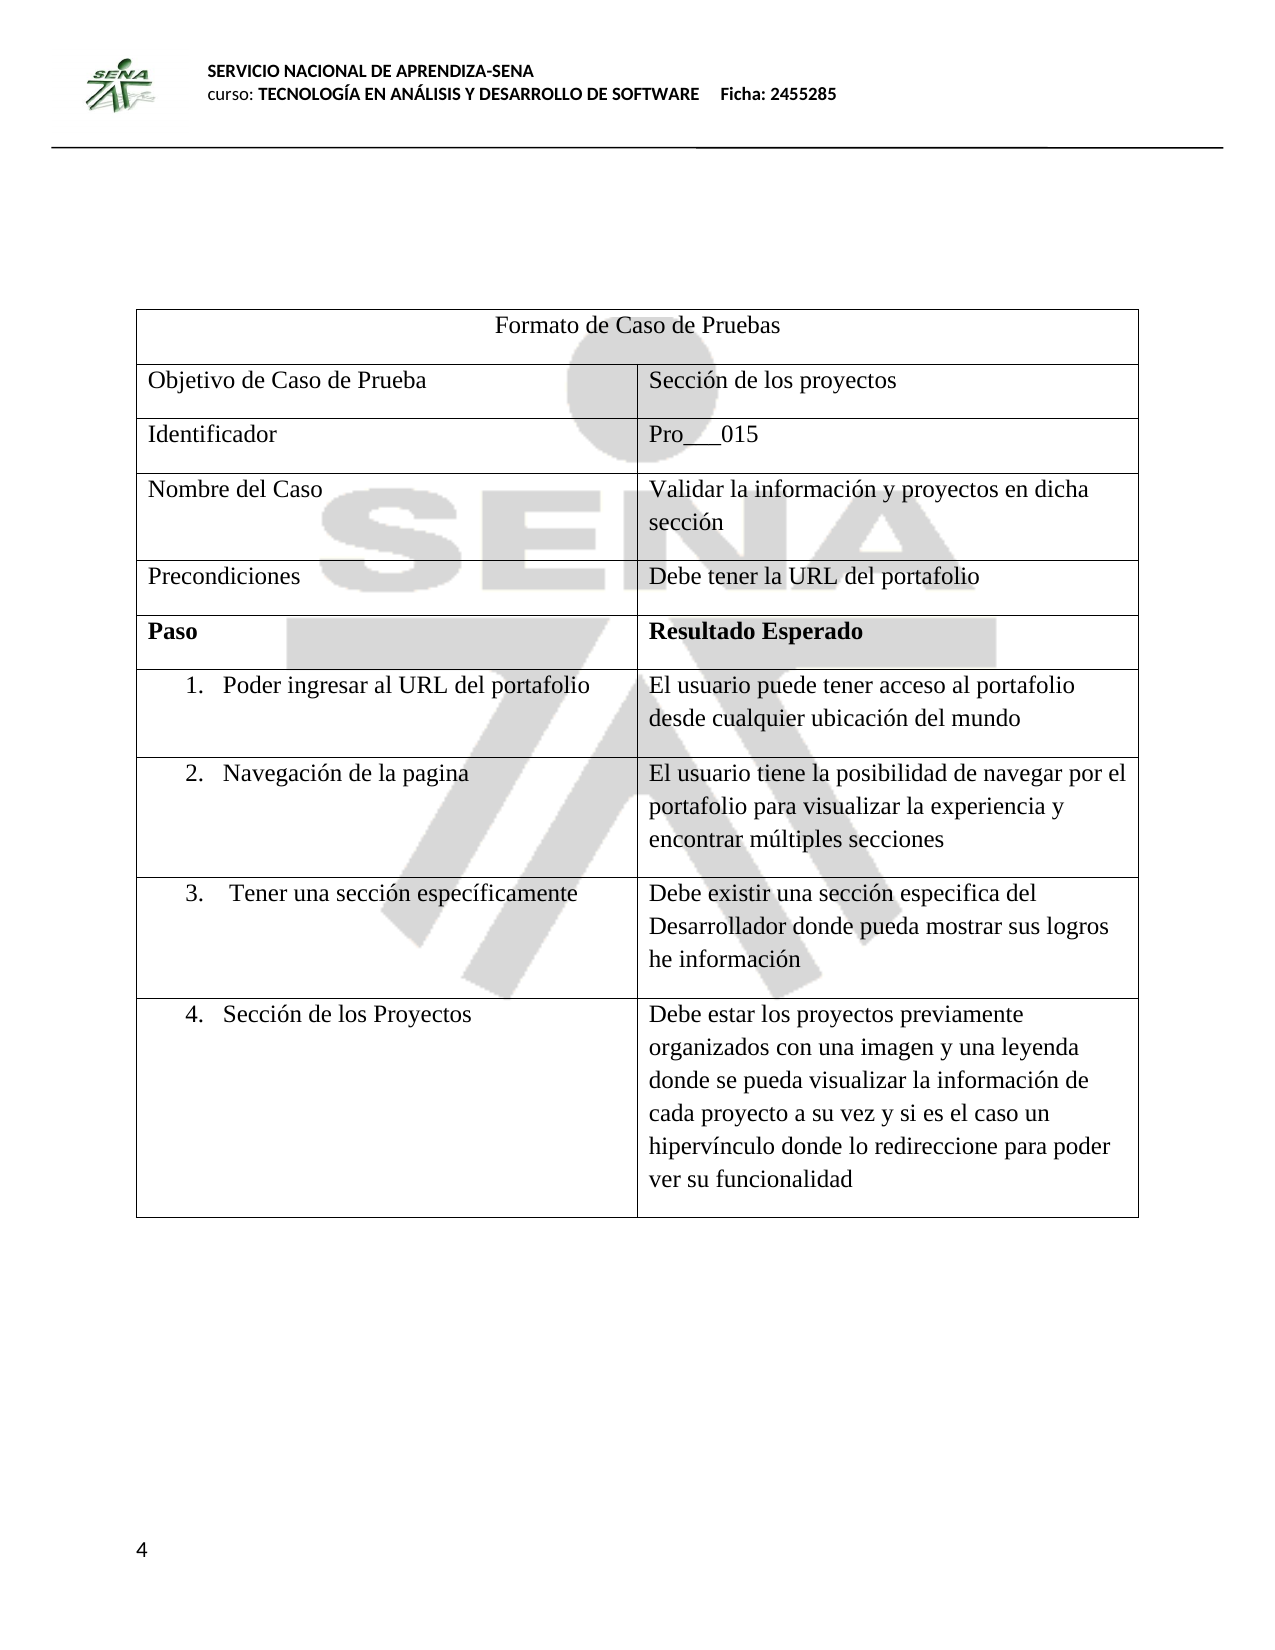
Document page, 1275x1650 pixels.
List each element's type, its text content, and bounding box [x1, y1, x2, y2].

table_cell Pro___015 [638, 419, 1138, 473]
table_cell Paso [137, 616, 637, 669]
table_cell Nombre del Caso [137, 474, 637, 560]
table_header Formato de Caso de Pruebas [137, 310, 1138, 364]
table_cell Objetivo de Caso de Prueba [137, 365, 637, 418]
table_cell El usuario puede tener acceso al portafolio desde cualquier ubicación del mundo [638, 670, 1138, 757]
table_cell Debe tener la URL del portafolio [638, 561, 1138, 615]
table_cell Precondiciones [137, 561, 637, 615]
table_cell Poder ingresar al URL del portafolio [137, 670, 637, 757]
table_cell Navegación de la pagina [137, 758, 637, 877]
table_cell El usuario tiene la posibilidad de navegar por el portafolio para visualizar la experiencia y encontrar múltiples secciones [638, 758, 1138, 877]
table_cell Sección de los Proyectos [137, 999, 637, 1217]
picture [52, 43, 189, 133]
table_cell Debe existir una sección especifica del Desarrollador donde pueda mostrar sus logros he información [638, 878, 1138, 998]
table_cell Sección de los proyectos [638, 365, 1138, 418]
table_cell Debe estar los proyectos previamente organizados con una imagen y una leyenda donde se pueda visualizar la información de cada proyecto a su vez y si es el caso un hipervínculo donde lo redireccione para poder ver su funcionalidad [638, 999, 1138, 1217]
table_cell Tener una sección específicamente [137, 878, 637, 998]
table_cell Validar la información y proyectos en dicha sección [638, 474, 1138, 560]
table_cell Resultado Esperado [638, 616, 1138, 669]
table_cell Identificador [137, 419, 637, 473]
